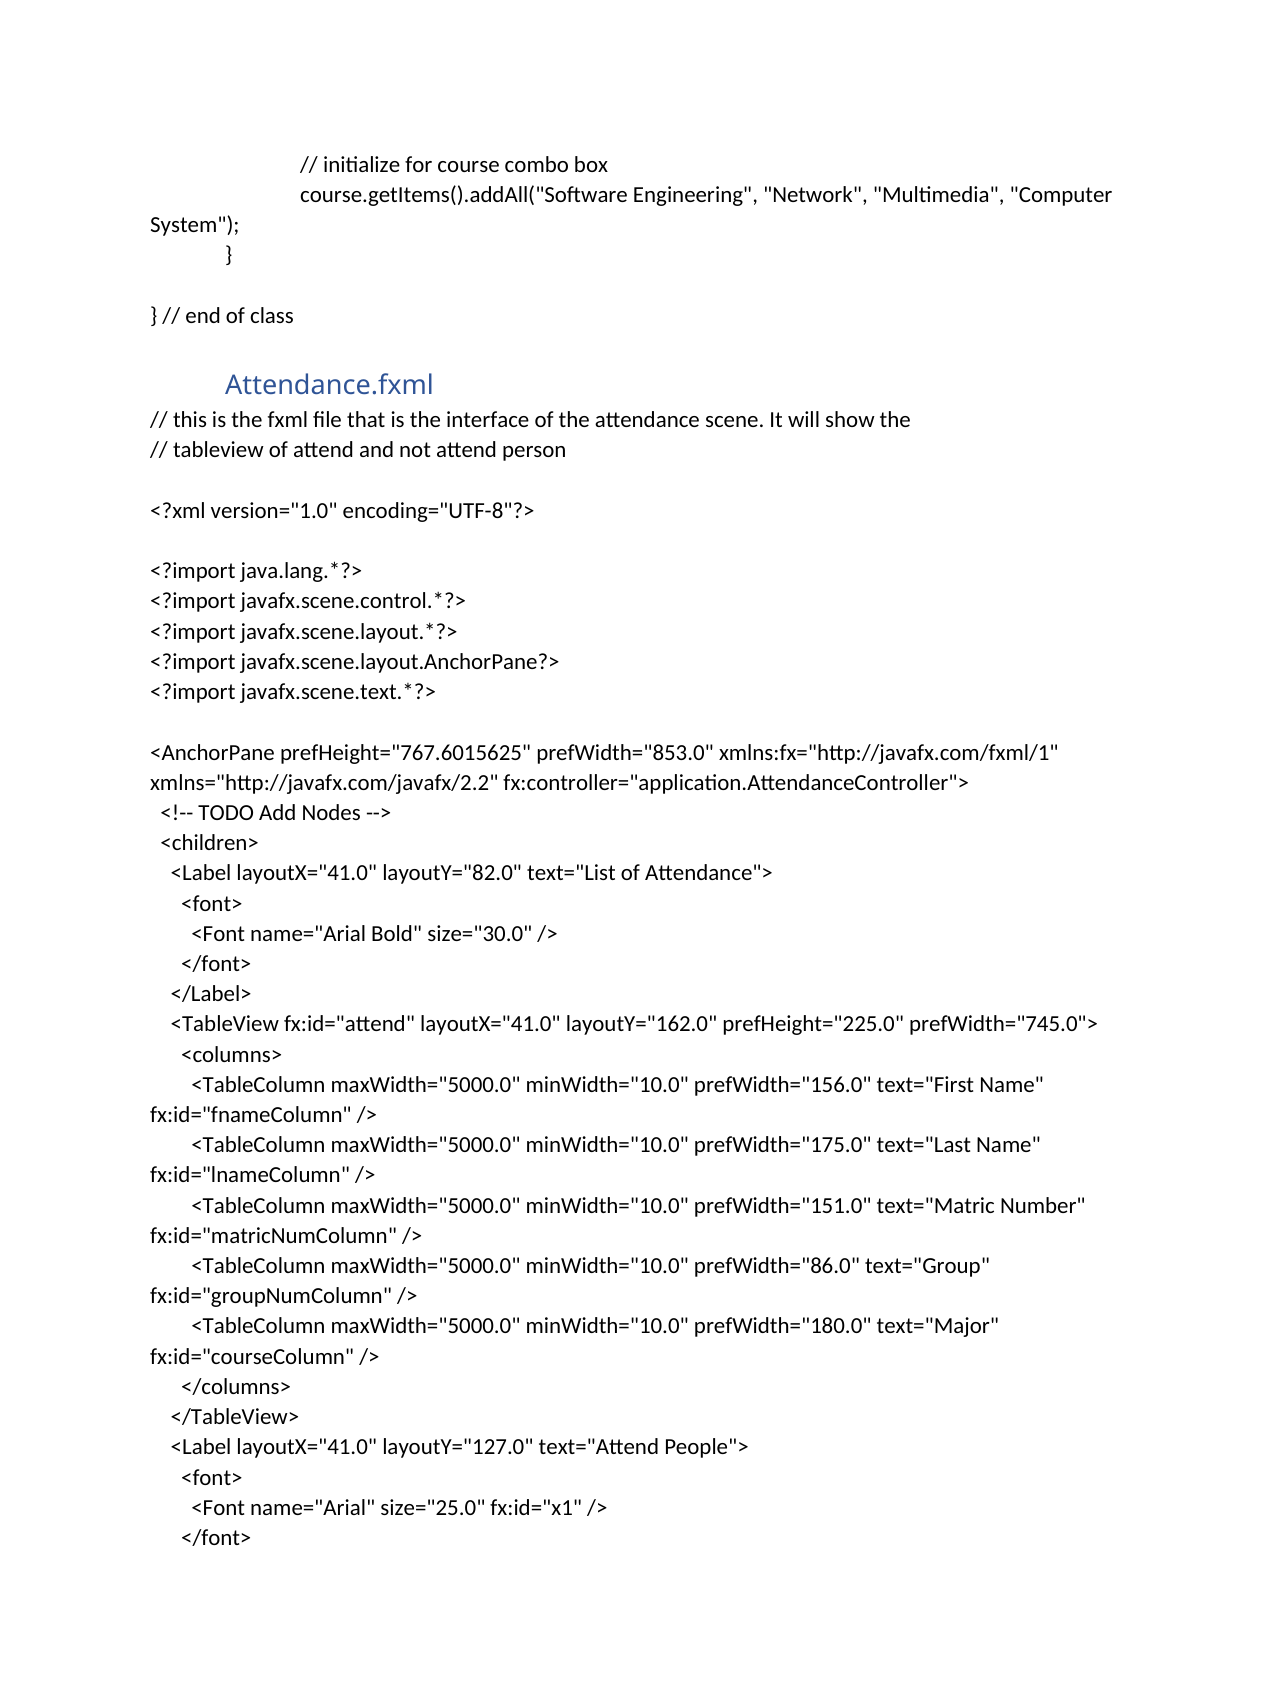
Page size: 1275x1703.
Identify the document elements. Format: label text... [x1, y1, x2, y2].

text } // end of class [150, 301, 1125, 329]
text <Font name="Arial" size="25.0" fx:id="x1" /> [150, 1493, 1125, 1521]
text <?import javafx.scene.layout.*?> [150, 617, 1125, 645]
text <TableView fx:id="attend" layoutX="41.0" layoutY="162.0" prefHeight="225.0" prefWidth="745.0"> [150, 1009, 1125, 1038]
text <?import java.lang.*?> [150, 556, 1125, 584]
text <Label layoutX="41.0" layoutY="127.0" text="Attend People"> [150, 1432, 1125, 1461]
text </Label> [150, 979, 1125, 1007]
text <!-- TODO Add Nodes --> [150, 798, 1125, 826]
text <TableColumn maxWidth="5000.0" minWidth="10.0" prefWidth="86.0" text="Group" fx:id="groupNumColumn" /> [150, 1251, 1125, 1309]
text </font> [150, 1523, 1125, 1551]
text <TableColumn maxWidth="5000.0" minWidth="10.0" prefWidth="156.0" text="First Name" fx:id="fnameColumn" /> [150, 1070, 1125, 1128]
subtitle Attendance.fxml [150, 366, 1125, 402]
text course.getItems().addAll("Software Engineering", "Network", "Multimedia", "Computer System"); [150, 180, 1125, 238]
text <TableColumn maxWidth="5000.0" minWidth="10.0" prefWidth="151.0" text="Matric Number" fx:id="matricNumColumn" /> [150, 1191, 1125, 1249]
text <AnchorPane prefHeight="767.6015625" prefWidth="853.0" xmlns:fx="http://javafx.com/fxml/1" xmlns="http://javafx.com/javafx/2.2" fx:controller="application.AttendanceController"> [150, 738, 1125, 796]
text // this is the fxml file that is the interface of the attendance scene. It will show the [150, 405, 1125, 433]
text <?xml version="1.0" encoding="UTF-8"?> [150, 496, 1125, 524]
text <Font name="Arial Bold" size="30.0" /> [150, 919, 1125, 947]
text <columns> [150, 1040, 1125, 1068]
text <Label layoutX="41.0" layoutY="82.0" text="List of Attendance"> [150, 858, 1125, 887]
text // initialize for course combo box [150, 150, 1125, 178]
text <?import javafx.scene.control.*?> [150, 587, 1125, 615]
text </TableView> [150, 1402, 1125, 1430]
text <font> [150, 1463, 1125, 1491]
text <font> [150, 889, 1125, 917]
text <TableColumn maxWidth="5000.0" minWidth="10.0" prefWidth="180.0" text="Major" fx:id="courseColumn" /> [150, 1312, 1125, 1370]
text <?import javafx.scene.text.*?> [150, 677, 1125, 705]
text // tableview of attend and not attend person [150, 436, 1125, 464]
text </font> [150, 949, 1125, 977]
text } [150, 241, 1125, 269]
text <TableColumn maxWidth="5000.0" minWidth="10.0" prefWidth="175.0" text="Last Name" fx:id="lnameColumn" /> [150, 1130, 1125, 1189]
text <?import javafx.scene.layout.AnchorPane?> [150, 647, 1125, 675]
text </columns> [150, 1372, 1125, 1400]
text <children> [150, 828, 1125, 856]
